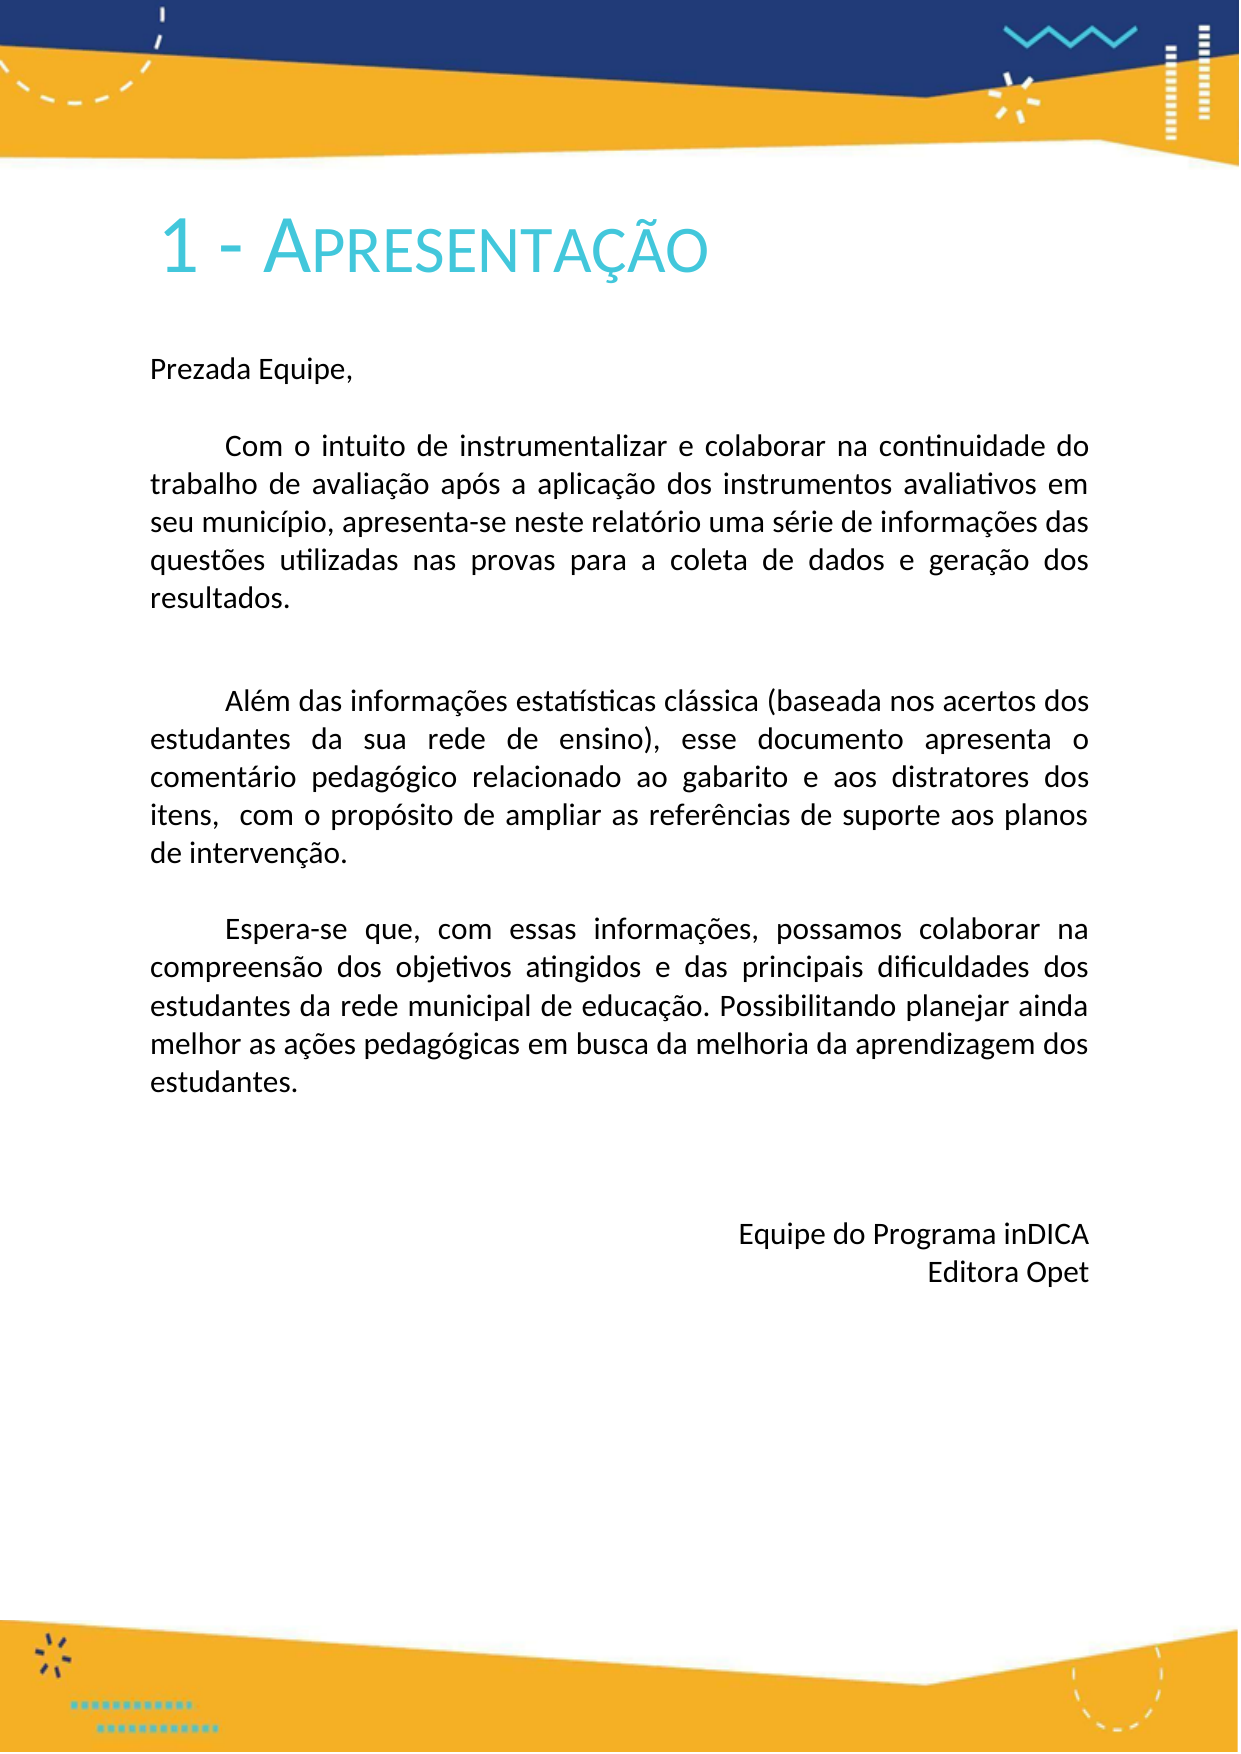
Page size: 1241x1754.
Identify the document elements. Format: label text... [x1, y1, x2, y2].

text Prezada Equipe, [150, 349, 1090, 387]
text Equipe do Programa inDICA [150, 1214, 1090, 1253]
text Além das informações estatísticas clássica (baseada nos acertos dos estudantes da sua rede de ensino), esse documento apresenta o comentário pedagógico relacionado ao gabarito e aos distratores dos itens, com o propósito de ampliar as referências de suporte aos planos de intervenção. [150, 681, 1090, 871]
picture [0, 0, 1239, 170]
text Espera-se que, com essas informações, possamos colaborar na compreensão dos objetivos atingidos e das principais dificuldades dos estudantes da rede municipal de educação. Possibilitando planejar ainda melhor as ações pedagógicas em busca da melhoria da aprendizagem dos estudantes. [150, 909, 1090, 1100]
text Com o intuito de instrumentalizar e colaborar na continuidade do trabalho de avaliação após a aplicação dos instrumentos avaliativos em seu município, apresenta-se neste relatório uma série de informações das questões utilizadas nas provas para a coleta de dados e geração dos resultados. [150, 426, 1090, 616]
picture [0, 1620, 1238, 1752]
text Editora Opet [150, 1253, 1090, 1291]
